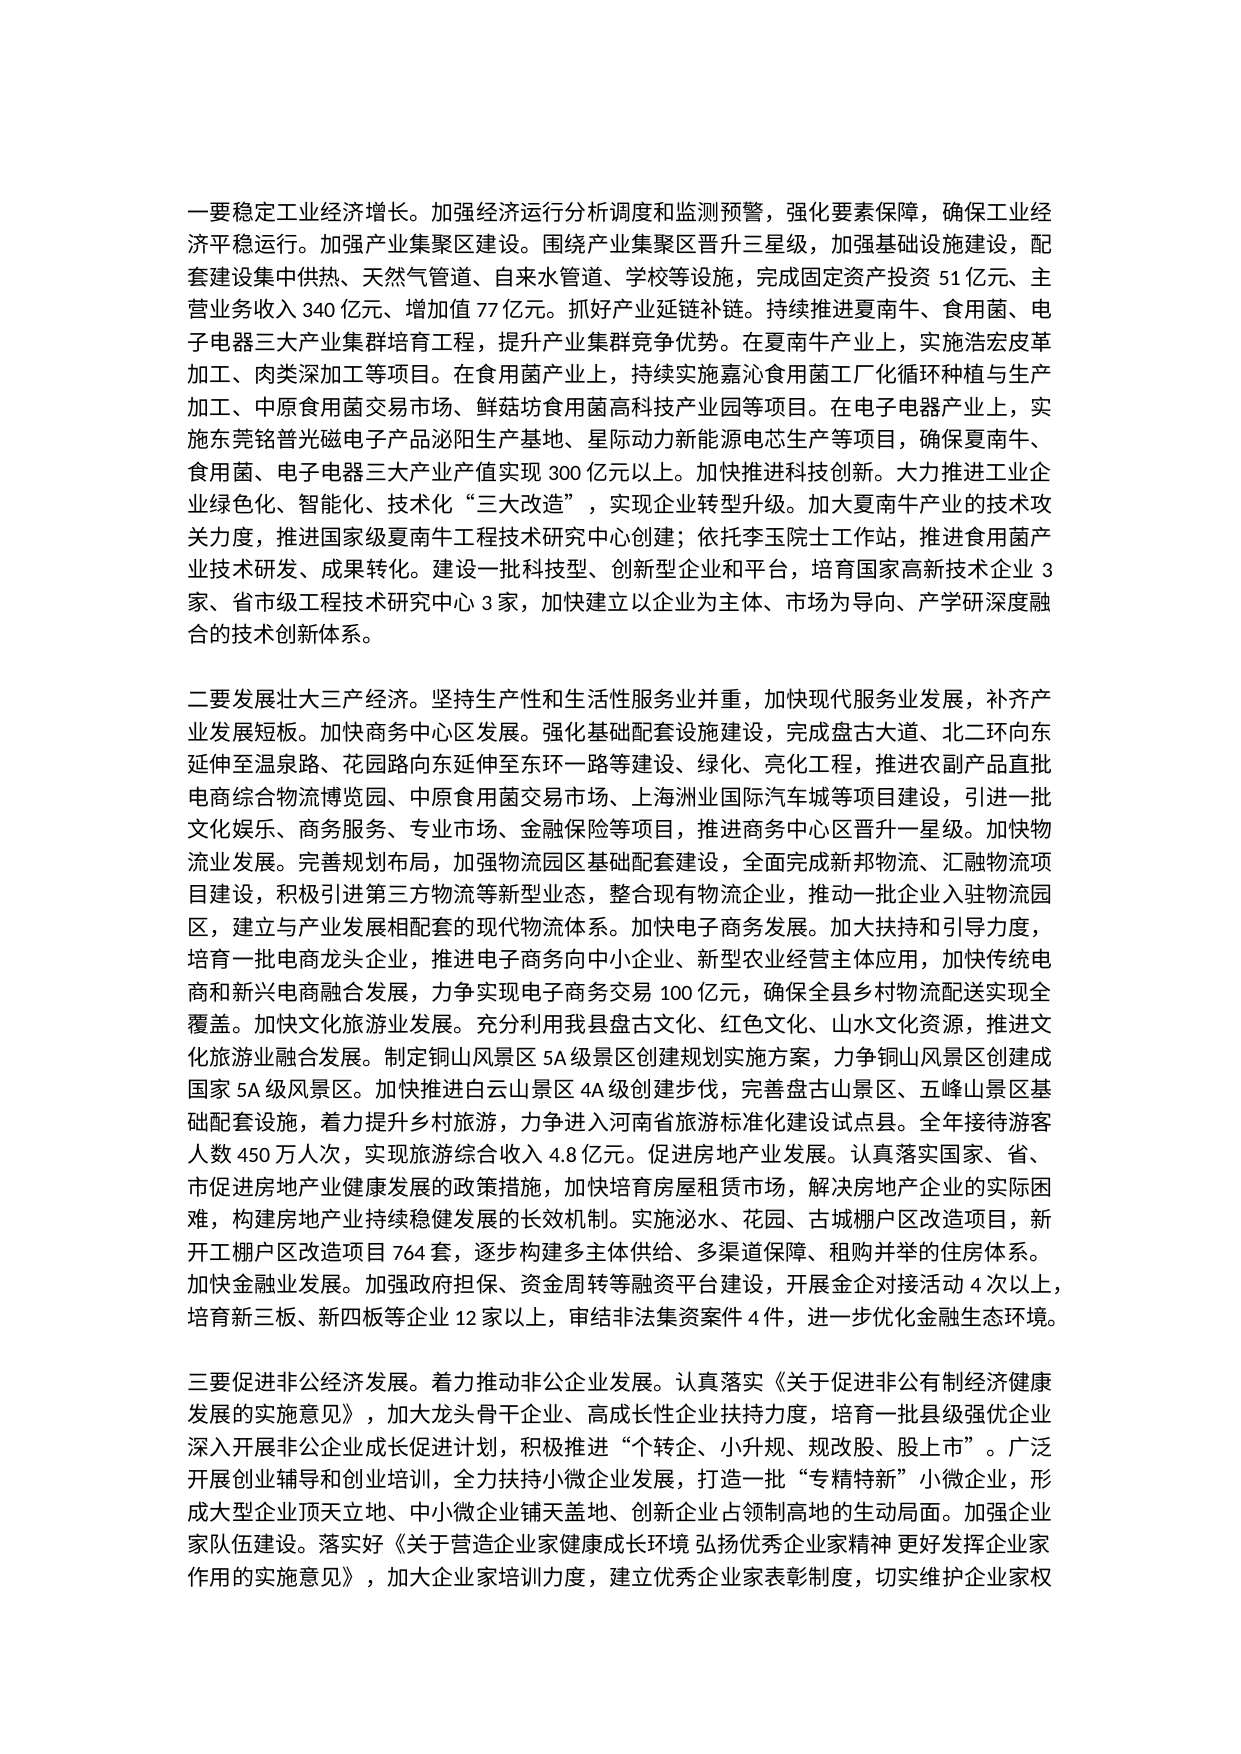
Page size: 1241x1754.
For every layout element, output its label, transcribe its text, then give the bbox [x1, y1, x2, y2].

text 一要稳定工业经济增长。加强经济运行分析调度和监测预警，强化要素保障，确保工业经济平稳运行。加强产业集聚区建设。围绕产业集聚区晋升三星级，加强基础设施建设，配套建设集中供热、天然气管道、自来水管道、学校等设施，完成固定资产投资51亿元、主营业务收入340亿元、增加值77亿元。抓好产业延链补链。持续推进夏南牛、食用菌、电子电器三大产业集群培育工程，提升产业集群竞争优势。在夏南牛产业上，实施浩宏皮革加工、肉类深加工等项目。在食用菌产业上，持续实施嘉沁食用菌工厂化循环种植与生产加工、中原食用菌交易市场、鲜菇坊食用菌高科技产业园等项目。在电子电器产业上，实施东莞铭普光磁电子产品泌阳生产基地、星际动力新能源电芯生产等项目，确保夏南牛、食用菌、电子电器三大产业产值实现300亿元以上。加快推进科技创新。大力推进工业企业绿色化、智能化、技术化“三大改造”，实现企业转型升级。加大夏南牛产业的技术攻关力度，推进国家级夏南牛工程技术研究中心创建；依托李玉院士工作站，推进食用菌产业技术研发、成果转化。建设一批科技型、创新型企业和平台，培育国家高新技术企业3家、省市级工程技术研究中心3家，加快建立以企业为主体、市场为导向、产学研深度融合的技术创新体系。 [187, 194, 1053, 649]
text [187, 1364, 1053, 1592]
text 二要发展壮大三产经济。坚持生产性和生活性服务业并重，加快现代服务业发展，补齐产业发展短板。加快商务中心区发展。强化基础配套设施建设，完成盘古大道、北二环向东延伸至温泉路、花园路向东延伸至东环一路等建设、绿化、亮化工程，推进农副产品直批电商综合物流博览园、中原食用菌交易市场、上海洲业国际汽车城等项目建设，引进一批文化娱乐、商务服务、专业市场、金融保险等项目，推进商务中心区晋升一星级。加快物流业发展。完善规划布局，加强物流园区基础配套建设，全面完成新邦物流、汇融物流项目建设，积极引进第三方物流等新型业态，整合现有物流企业，推动一批企业入驻物流园区，建立与产业发展相配套的现代物流体系。加快电子商务发展。加大扶持和引导力度，培育一批电商龙头企业，推进电子商务向中小企业、新型农业经营主体应用，加快传统电商和新兴电商融合发展，力争实现电子商务交易100亿元，确保全县乡村物流配送实现全覆盖。加快文化旅游业发展。充分利用我县盘古文化、红色文化、山水文化资源，推进文化旅游业融合发展。制定铜山风景区5A级景区创建规划实施方案，力争铜山风景区创建成国家5A级风景区。加快推进白云山景区4A级创建步伐，完善盘古山景区、五峰山景区基础配套设施，着力提升乡村旅游，力争进入河南省旅游标准化建设试点县。全年接待游客人数450万人次，实现旅游综合收入4.8亿元。促进房地产业发展。认真落实国家、省、市促进房地产业健康发展的政策措施，加快培育房屋租赁市场，解决房地产企业的实际困难，构建房地产业持续稳健发展的长效机制。实施泌水、花园、古城棚户区改造项目，新开工棚户区改造项目764套，逐步构建多主体供给、多渠道保障、租购并举的住房体系。加快金融业发展。加强政府担保、资金周转等融资平台建设，开展金企对接活动4次以上，培育新三板、新四板等企业12家以上，审结非法集资案件4件，进一步优化金融生态环境。 [187, 682, 1053, 1332]
